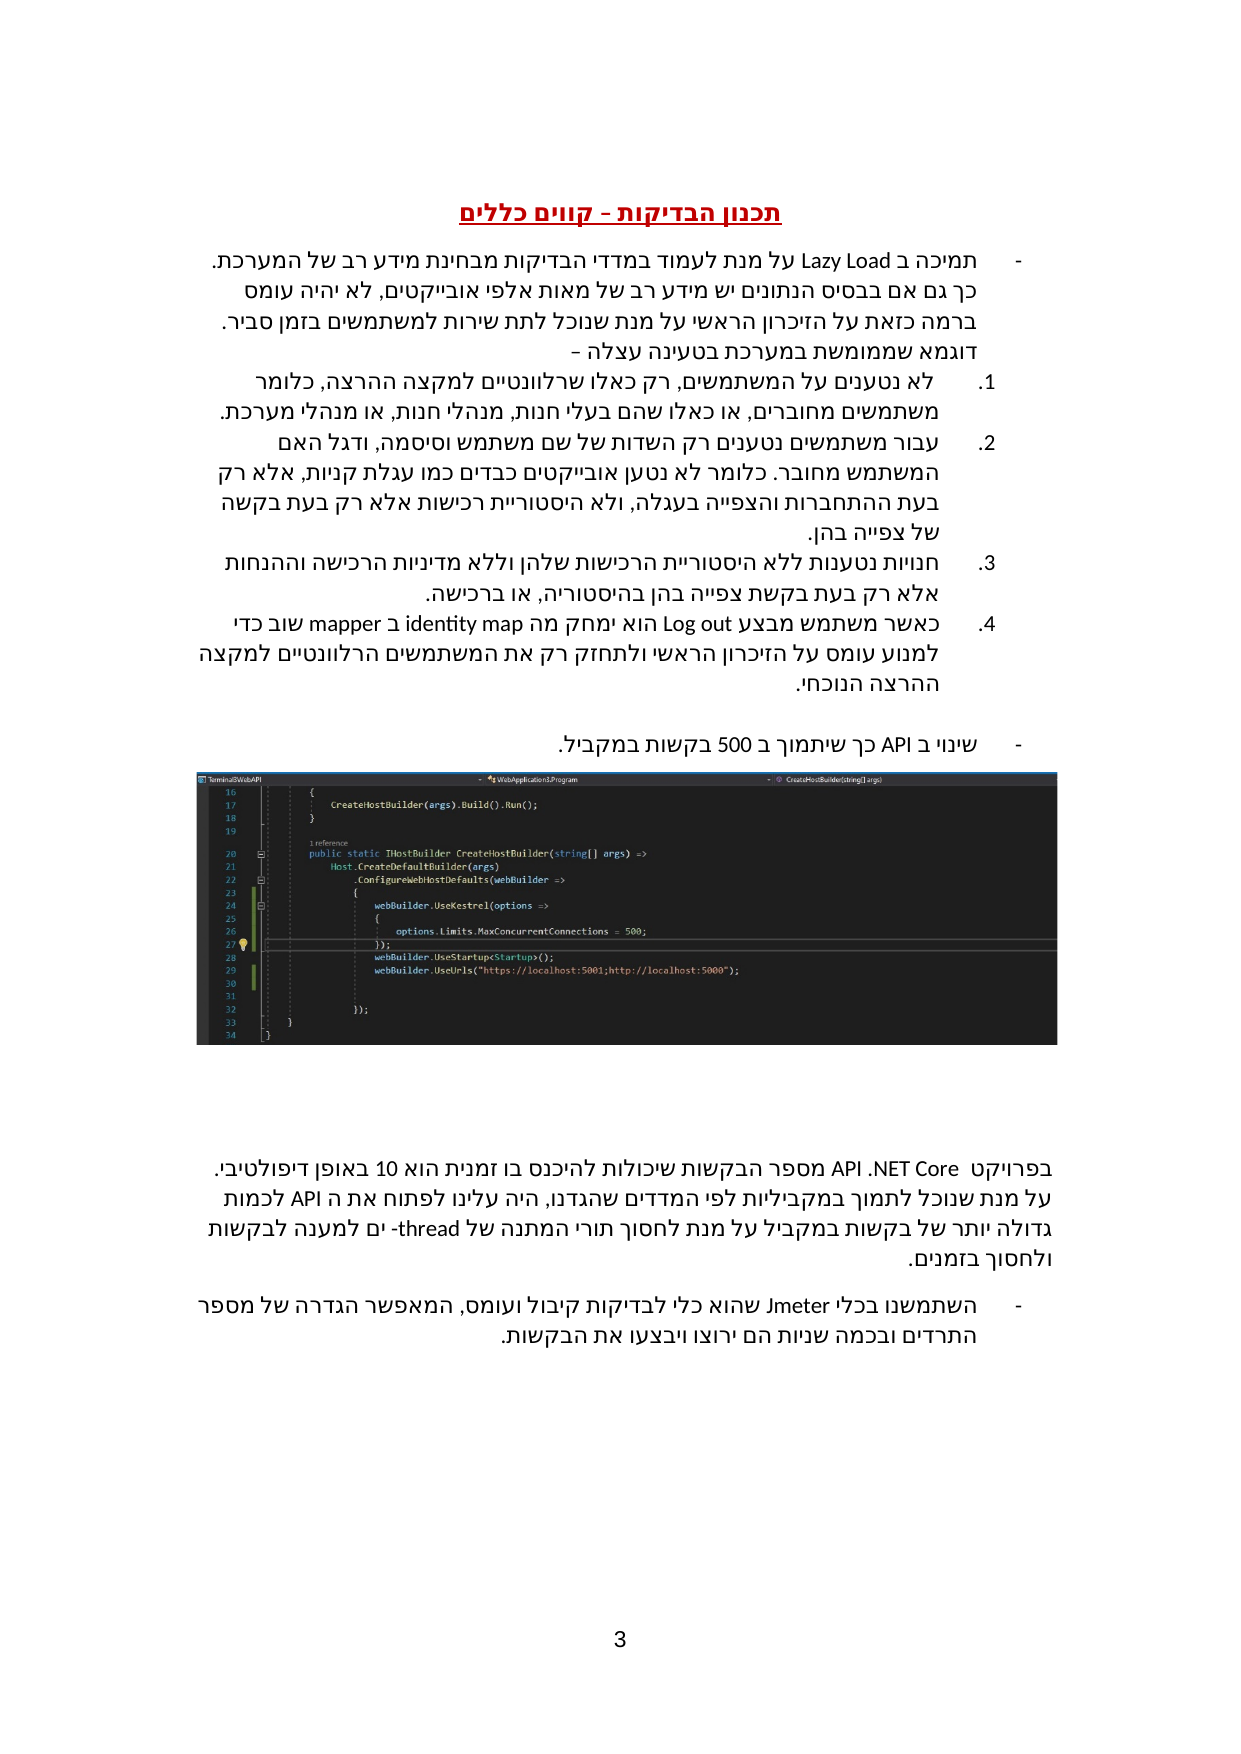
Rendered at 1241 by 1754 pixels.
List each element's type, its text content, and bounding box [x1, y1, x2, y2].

list השתמשנו בכלי Jmeter שהוא כלי לבדיקות קיבול ועומס, המאפשר הגדרה של מספר התרדים ובכמה שניות הם ירוצו ויבצעו את הבקשות. [187, 1291, 1015, 1349]
list שינוי ב API כך שיתמוך ב 500 בקשות במקביל. [187, 730, 1015, 758]
list חנויות נטענות ללא היסטוריית הרכישות שלהן וללא מדיניות הרכישה וההנחות אלא רק בעת בקשת צפייה בהן בהיסטוריה, או ברכישה. [187, 548, 978, 607]
list לא נטענים על המשתמשים, רק כאלו שרלוונטיים למקצה ההרצה, כלומר משתמשים מחוברים, או כאלו שהם בעלי חנות, מנהלי חנות, או מנהלי מערכת. [187, 367, 978, 426]
list תמיכה ב Lazy Load על מנת לעמוד במדדי הבדיקות מבחינת מידע רב של המערכת. כך גם אם בבסיס הנתונים יש מידע רב של מאות אלפי אובייקטים, לא יהיה עומס ברמה כזאת על הזיכרון הראשי על מנת שנוכל לתת שירות למשתמשים בזמן סביר. דוגמא שממומשת במערכת בטעינה עצלה – [187, 246, 1015, 365]
text תכנון הבדיקות – קווים כללים [187, 197, 1053, 227]
text בפרויקט API .NET Core מספר הבקשות שיכולות להיכנס בו זמנית הוא 10 באופן דיפולטיבי. על מנת שנוכל לתמוך במקביליות לפי המדדים שהגדנו, היה עלינו לפתוח את ה API לכמות גדולה יותר של בקשות במקביל על מנת לחסוך תורי המתנה של thread- ים למענה לבקשות ולחסוך בזמנים. [187, 1154, 1053, 1272]
list עבור משתמשים נטענים רק השדות של שם משתמש וסיסמה, ודגל האם המשתמש מחובר. כלומר לא נטען אובייקטים כבדים כמו עגלת קניות, אלא רק בעת ההתחברות והצפייה בעגלה, ולא היסטוריית רכישות אלא רק בעת בקשה של צפייה בהן. [187, 428, 978, 546]
picture [195, 772, 1058, 1044]
list כאשר משתמש מבצע Log out הוא ימחק מה identity map ב mapper שוב כדי למנוע עומס על הזיכרון הראשי ולתחזק רק את המשתמשים הרלוונטיים למקצה ההרצה הנוכחי. [187, 609, 978, 728]
